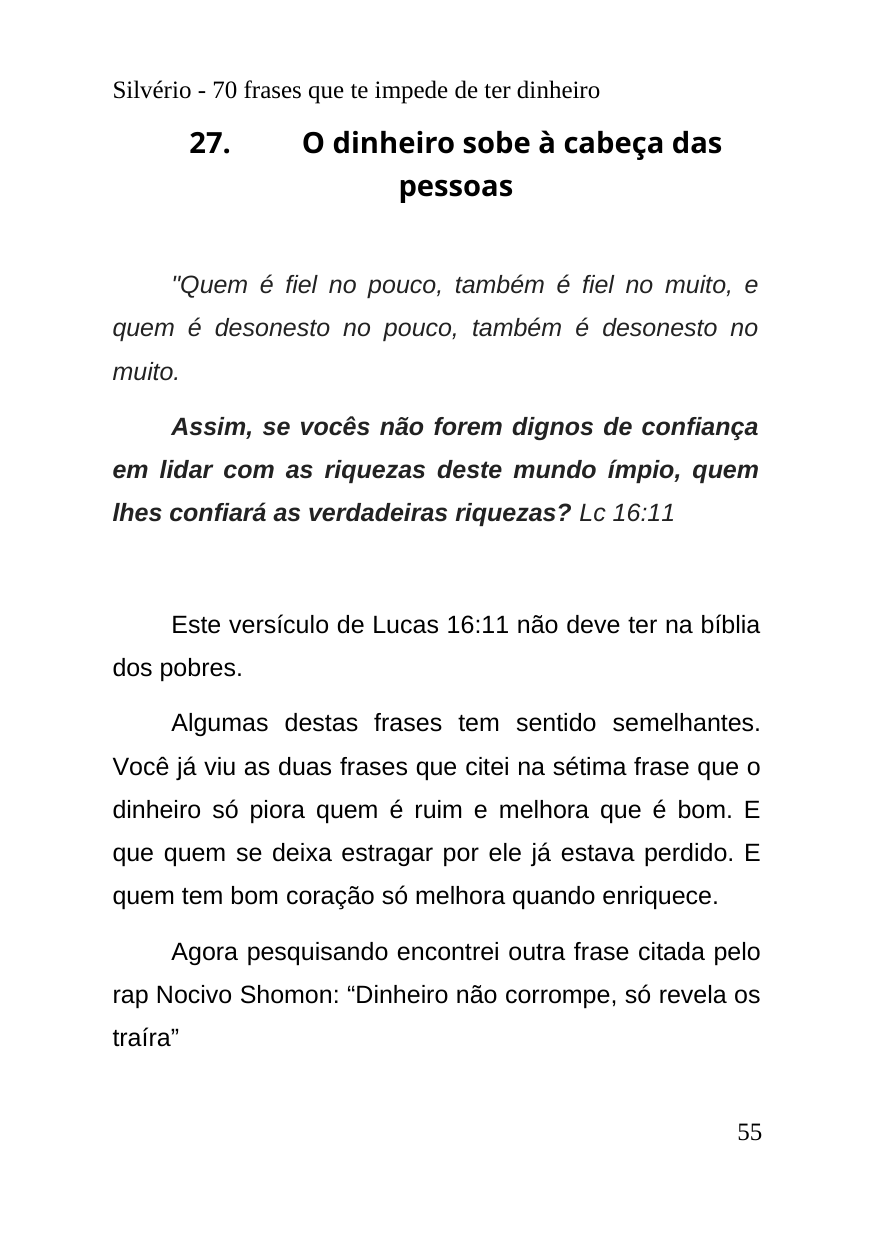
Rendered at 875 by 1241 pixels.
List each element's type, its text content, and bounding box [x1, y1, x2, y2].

text Este versículo de Lucas 16:11 não deve ter na bíblia dos pobres. [112, 609, 762, 681]
subtitle O dinheiro sobe à cabeça das pessoas [150, 123, 762, 205]
text "Quem é fiel no pouco, também é fiel no muito, e quem é desonesto no pouco, também é desonesto no muito. [112, 270, 762, 385]
text Agora pesquisando encontrei outra frase citada pelo rap Nocivo Shomon: “Dinheiro não corrompe, só revela os traíra” [112, 936, 762, 1051]
text Assim, se vocês não forem dignos de confiança em lidar com as riquezas deste mundo ímpio, quem lhes confiará as verdadeiras riquezas? Lc 16:11 [112, 412, 762, 527]
text Algumas destas frases tem sentido semelhantes. Você já viu as duas frases que citei na sétima frase que o dinheiro só piora quem é ruim e melhora que é bom. E que quem se deixa estragar por ele já estava perdido. E quem tem bom coração só melhora quando enriquece. [112, 708, 762, 909]
